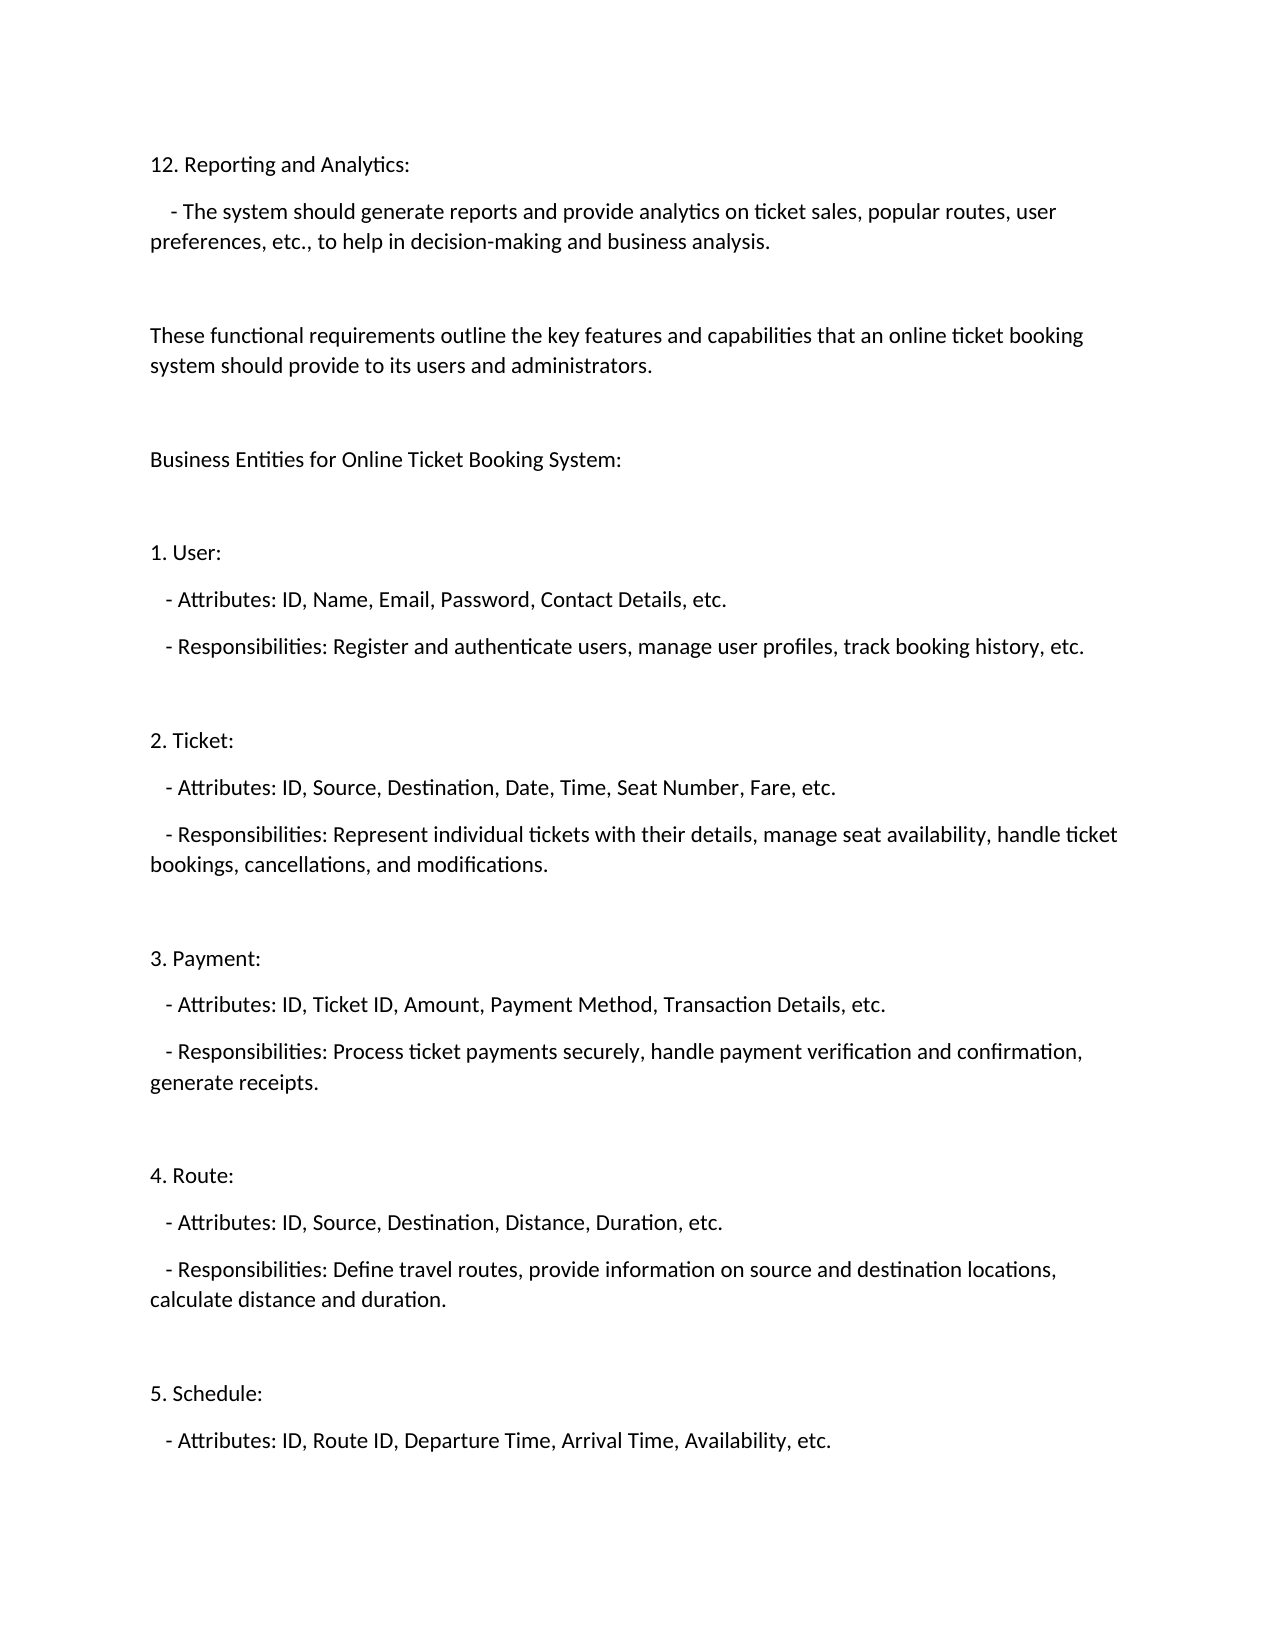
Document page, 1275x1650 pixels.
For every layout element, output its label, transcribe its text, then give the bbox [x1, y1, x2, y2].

text 3. Payment: [150, 944, 1125, 972]
text - Attributes: ID, Ticket ID, Amount, Payment Method, Transaction Details, etc. [150, 991, 1125, 1019]
text These functional requirements outline the key features and capabilities that an online ticket booking system should provide to its users and administrators. [150, 321, 1125, 379]
text 5. Schedule: [150, 1379, 1125, 1407]
text - Responsibilities: Register and authenticate users, manage user profiles, track booking history, etc. [150, 632, 1125, 660]
text - Responsibilities: Define travel routes, provide information on source and destination locations, calculate distance and duration. [150, 1255, 1125, 1313]
text Business Entities for Online Ticket Booking System: [150, 445, 1125, 473]
text - Attributes: ID, Source, Destination, Distance, Duration, etc. [150, 1208, 1125, 1236]
text - Responsibilities: Represent individual tickets with their details, manage seat availability, handle ticket bookings, cancellations, and modifications. [150, 820, 1125, 878]
text 2. Ticket: [150, 726, 1125, 754]
text 1. User: [150, 538, 1125, 567]
text - The system should generate reports and provide analytics on ticket sales, popular routes, user preferences, etc., to help in decision-making and business analysis. [150, 197, 1125, 255]
text 4. Route: [150, 1161, 1125, 1189]
text - Attributes: ID, Source, Destination, Date, Time, Seat Number, Fare, etc. [150, 773, 1125, 801]
text - Responsibilities: Process ticket payments securely, handle payment verification and confirmation, generate receipts. [150, 1037, 1125, 1096]
text - Attributes: ID, Route ID, Departure Time, Arrival Time, Availability, etc. [150, 1426, 1125, 1454]
text 12. Reporting and Analytics: [150, 150, 1125, 178]
text - Attributes: ID, Name, Email, Password, Contact Details, etc. [150, 585, 1125, 613]
